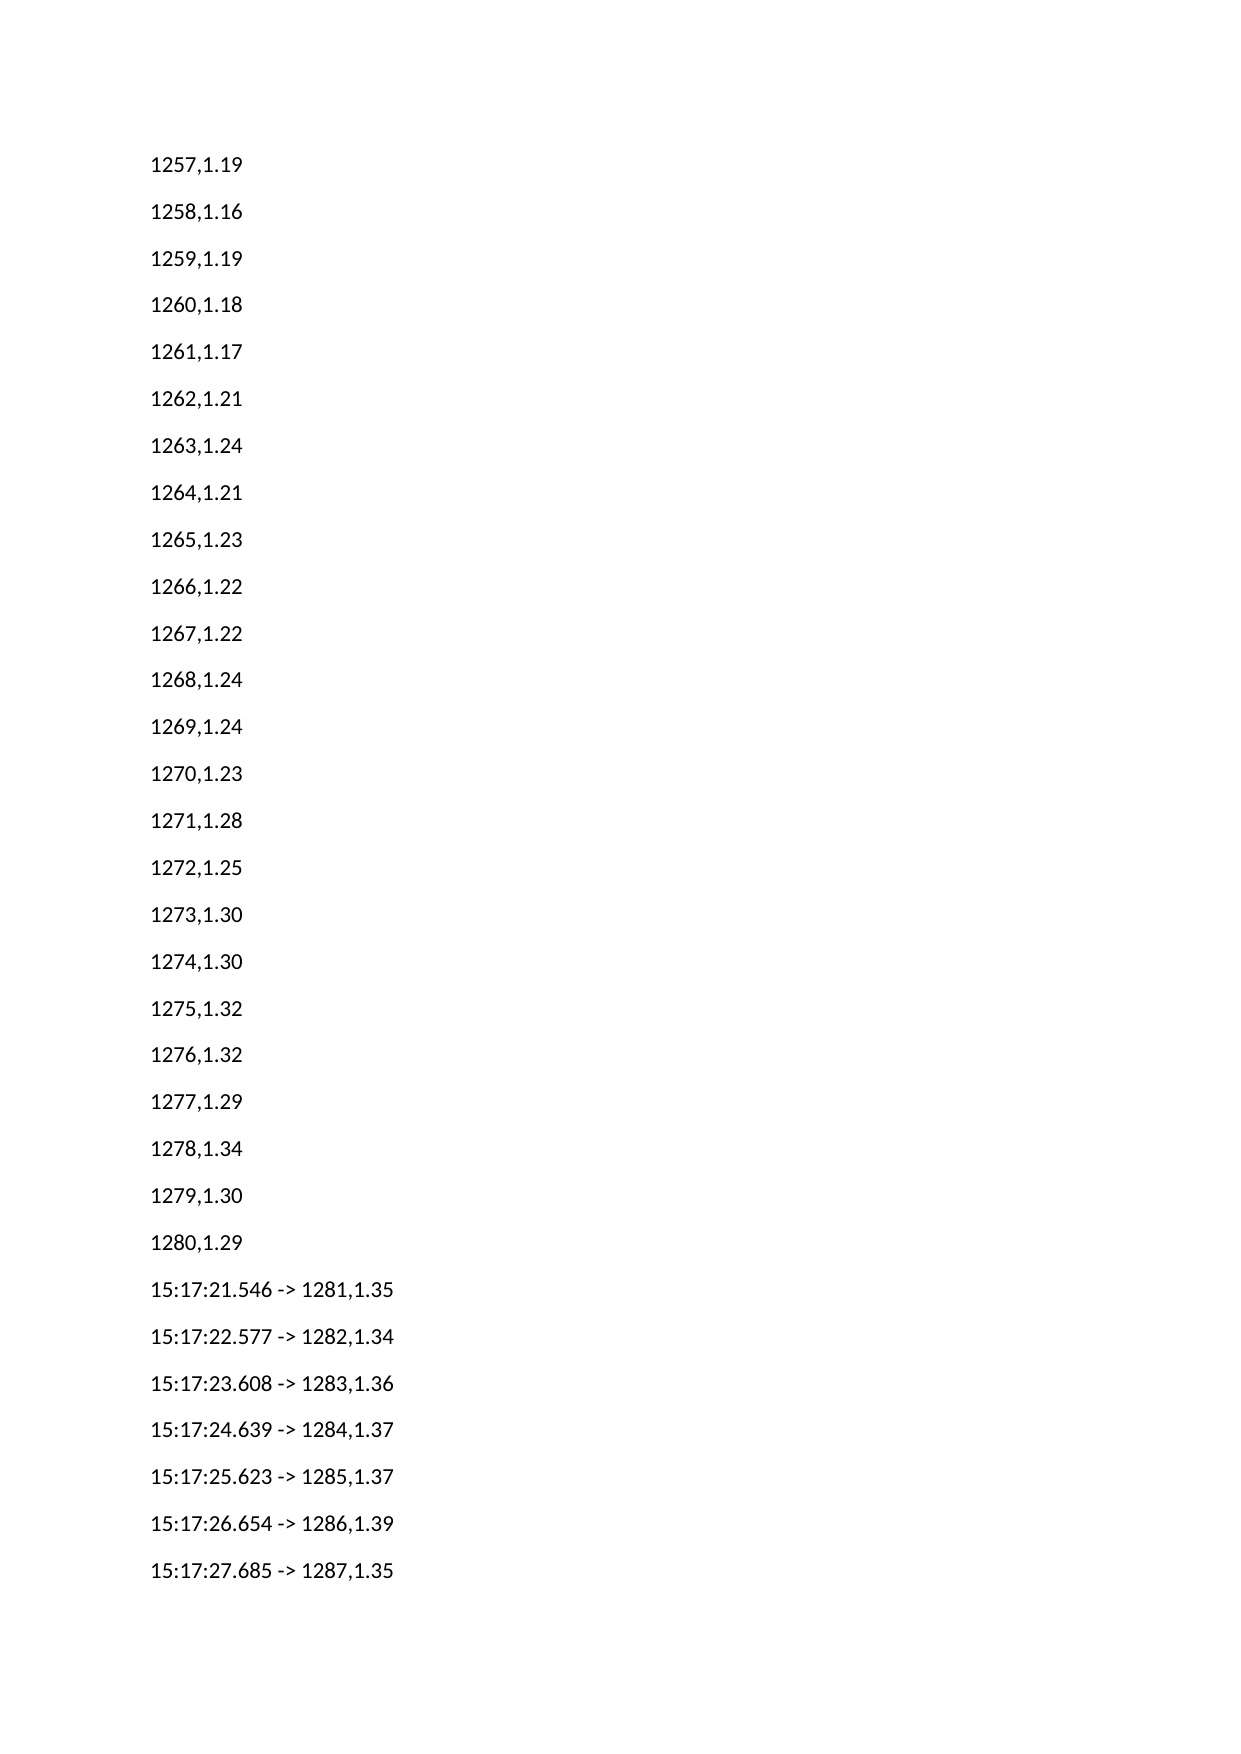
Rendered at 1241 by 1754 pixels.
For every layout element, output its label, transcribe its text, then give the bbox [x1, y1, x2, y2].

text 1260,1.18 [150, 291, 1090, 319]
text 1274,1.30 [150, 947, 1090, 975]
text 1258,1.16 [150, 197, 1090, 225]
text 15:17:21.546 -> 1281,1.35 [150, 1275, 1090, 1303]
text 1275,1.32 [150, 994, 1090, 1022]
text 1270,1.23 [150, 759, 1090, 787]
text 1259,1.19 [150, 244, 1090, 272]
text 1271,1.28 [150, 806, 1090, 834]
text 15:17:25.623 -> 1285,1.37 [150, 1462, 1090, 1491]
text 1272,1.25 [150, 853, 1090, 881]
text 1265,1.23 [150, 525, 1090, 553]
text 1263,1.24 [150, 431, 1090, 459]
text 15:17:22.577 -> 1282,1.34 [150, 1322, 1090, 1350]
text 15:17:23.608 -> 1283,1.36 [150, 1369, 1090, 1397]
text 1273,1.30 [150, 900, 1090, 928]
text 1261,1.17 [150, 337, 1090, 366]
text 1269,1.24 [150, 712, 1090, 741]
text 1280,1.29 [150, 1228, 1090, 1256]
text 1276,1.32 [150, 1041, 1090, 1069]
text 15:17:26.654 -> 1286,1.39 [150, 1509, 1090, 1537]
text 1279,1.30 [150, 1181, 1090, 1209]
text 1264,1.21 [150, 478, 1090, 506]
text 1268,1.24 [150, 666, 1090, 694]
text 15:17:27.685 -> 1287,1.35 [150, 1556, 1090, 1584]
text 1262,1.21 [150, 384, 1090, 412]
text 1266,1.22 [150, 572, 1090, 600]
text 1277,1.29 [150, 1087, 1090, 1116]
text 1278,1.34 [150, 1134, 1090, 1162]
text 15:17:24.639 -> 1284,1.37 [150, 1416, 1090, 1444]
text 1267,1.22 [150, 619, 1090, 647]
text 1257,1.19 [150, 150, 1090, 178]
